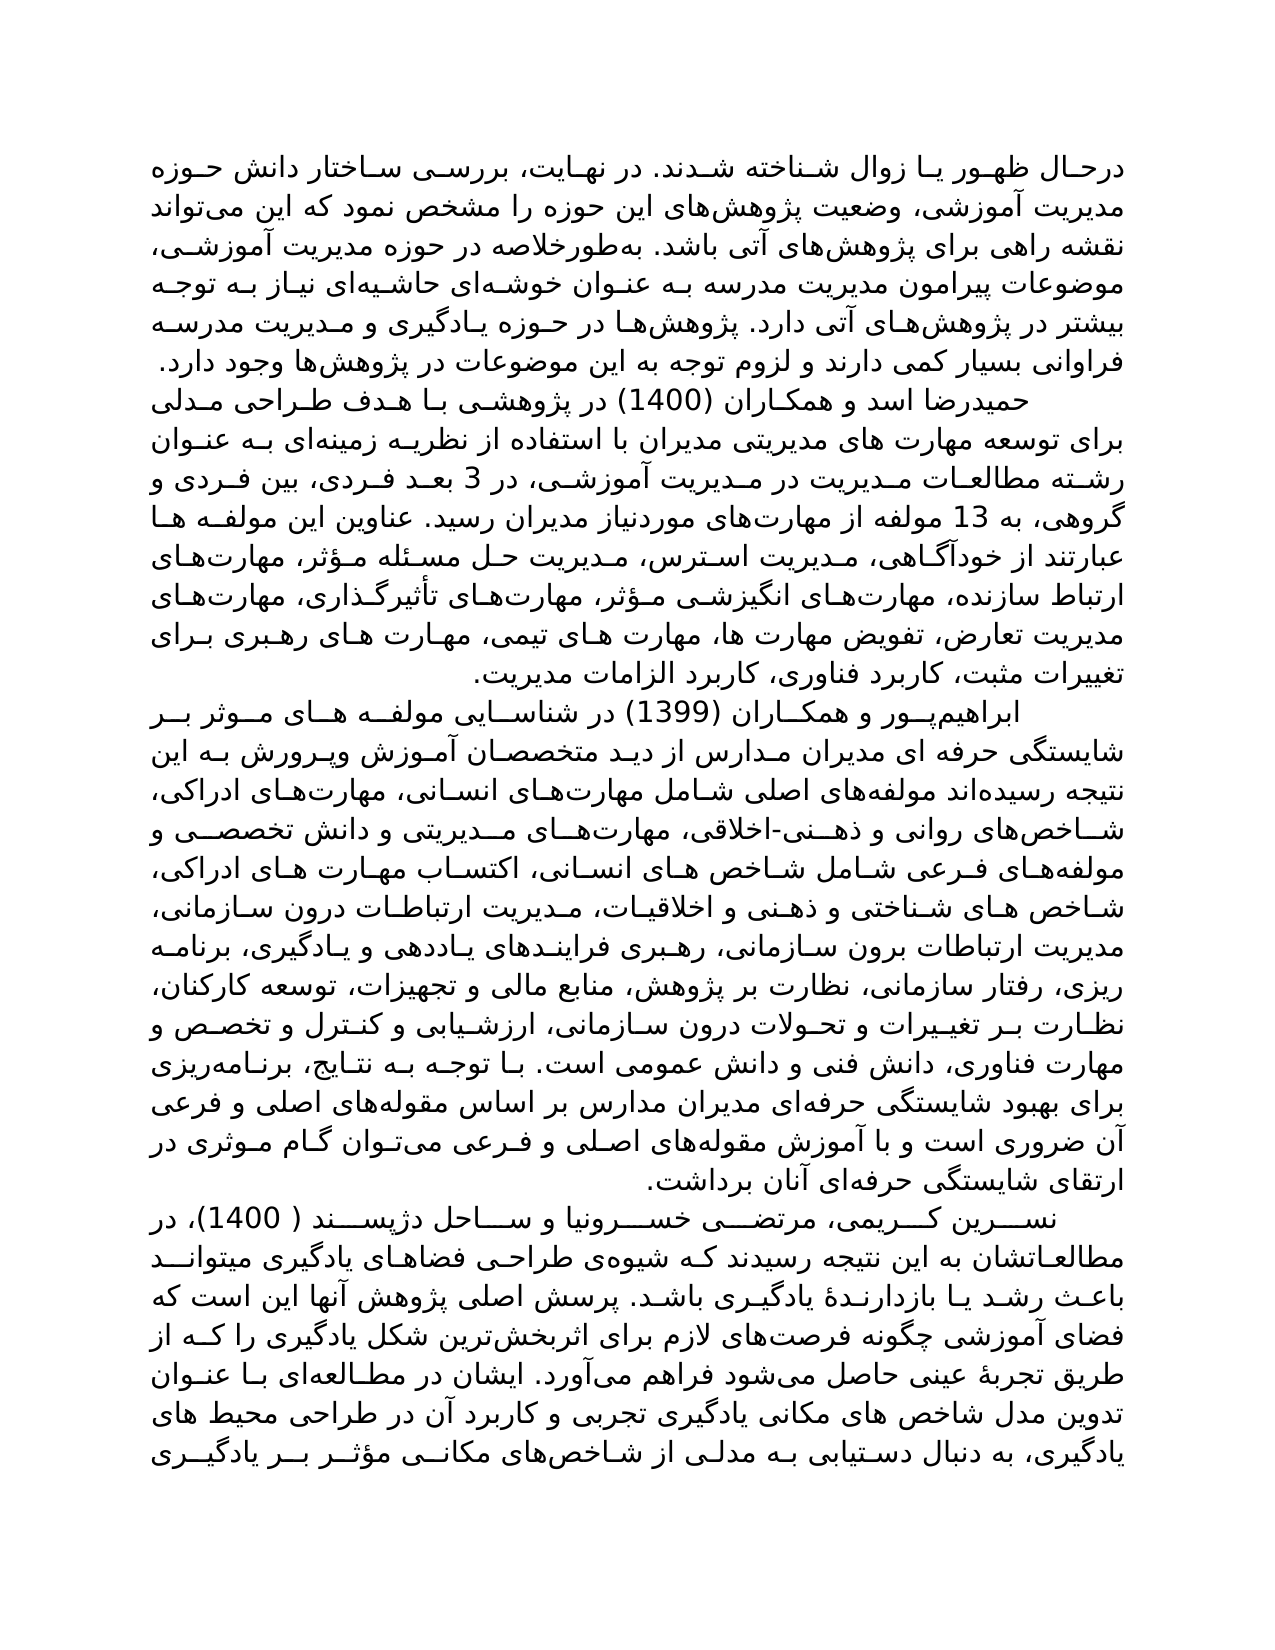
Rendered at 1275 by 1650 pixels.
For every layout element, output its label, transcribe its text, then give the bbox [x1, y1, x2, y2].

text ابراهیم‌پور و همکاران (1399) در شناسایی مولفه های موثر بر شایستگی حرفه ای مدیران مدارس از دید متخصصان آموزش وپرورش به این نتیجه رسیده‌اند مولفه‌های اصلی شامل مهارت‌های انسانی، مهارت‌های ادراکی، شاخص‌های روانی و ذهنی-اخلاقی، مهارت‌های مدیریتی و دانش تخصصی و مولفه‌های فرعی شامل شاخص های انسانی، اکتساب مهارت های ادراکی، شاخص های شناختی و ذهنی و اخلاقیات، مدیریت ارتباطات درون سازمانی، مدیریت ارتباطات برون سازمانی، رهبری فرایندهای یاددهی و یادگیری، برنامه ریزی، رفتار سازمانی، نظارت بر پژوهش، منابع مالی و تجهیزات، توسعه کارکنان، نظارت بر تغییرات و تحولات درون سازمانی، ارزشیابی و کنترل و تخصص و مهارت فناوری، دانش فنی و دانش عمومی است. با توجه به نتایج، برنامه‌ریزی برای بهبود شایستگی حرفه‌ای مدیران مدارس بر اساس مقوله‌های اصلی و فرعی آن ضروری است و با آموزش مقوله‌های اصلی و فرعی می‌توان گام موثری در ارتقای شایستگی حرفه‌ای آنان برداشت. [150, 695, 1125, 1197]
text حمیدرضا اسد و همکاران (1400) در پژوهشی با هدف طراحی مدلی برای توسعه مهارت های مدیریتی مدیران با استفاده از نظریه زمینه‌ای به عنوان رشته مطالعات مدیریت در مدیریت آموزشی، در 3 بعد فردی، بین فردی و گروهی، به 13 مولفه از مهارت‌های موردنیاز مدیران رسید. عناوین این مولفه ها عبارتند از خودآگاهی، مدیریت استرس، مدیریت حل مسئله مؤثر، مهارت‌های ارتباط سازنده، مهارت‌های انگیزشی مؤثر، مهارت‌های تأثیرگذاری، مهارت‌های مدیریت تعارض، تفویض مهارت ها، مهارت های تیمی، مهارت های رهبری برای تغییرات مثبت، کاربرد فناوری، کاربرد الزامات مدیریت. [150, 384, 1125, 690]
